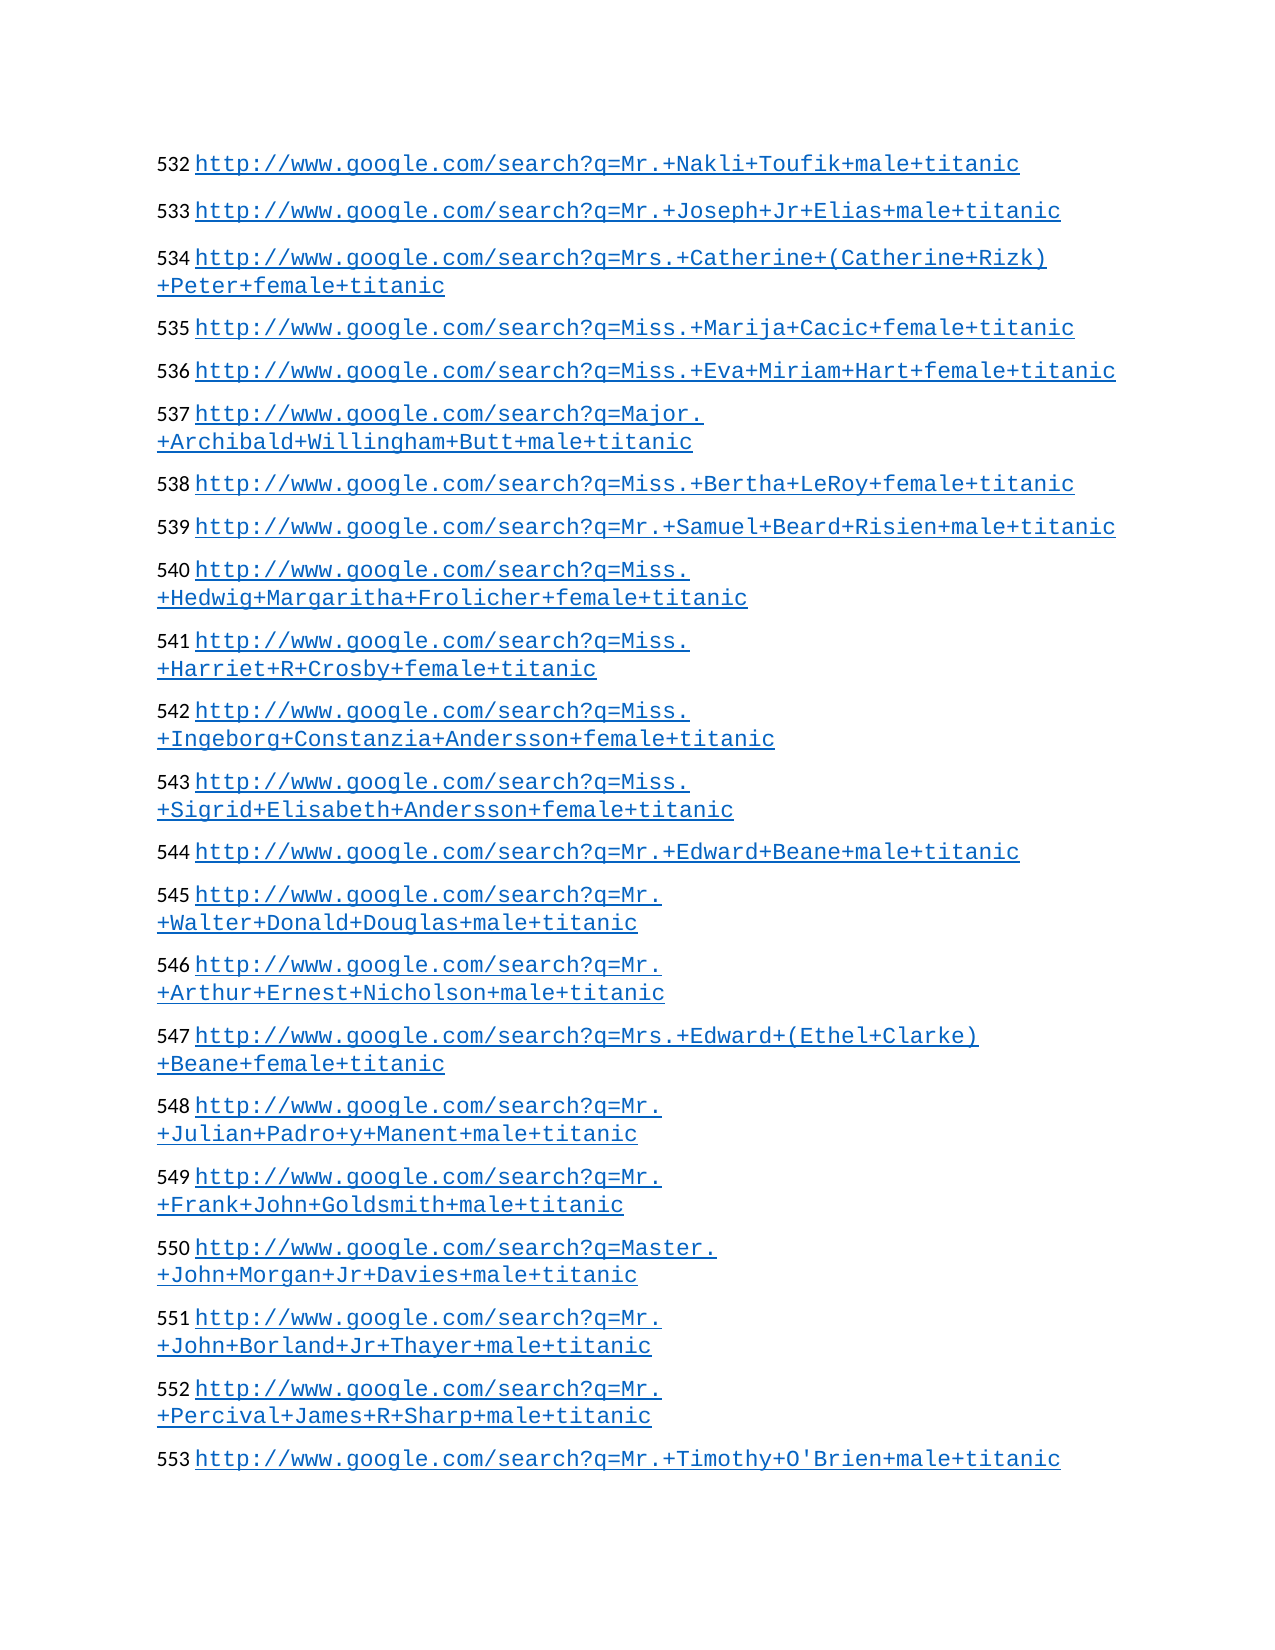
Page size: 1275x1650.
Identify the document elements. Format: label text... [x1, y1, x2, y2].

text 540 http://www.google.com/search?q=Miss.+Hedwig+Margaritha+Frolicher+female+titanic [156, 556, 1118, 612]
text 547 http://www.google.com/search?q=Mrs.+Edward+(Ethel+Clarke)+Beane+female+titanic [156, 1022, 1118, 1078]
text 553 http://www.google.com/search?q=Mr.+Timothy+O'Brien+male+titanic [156, 1445, 1118, 1473]
text 533 http://www.google.com/search?q=Mr.+Joseph+Jr+Elias+male+titanic [156, 197, 1118, 225]
text 542 http://www.google.com/search?q=Miss.+Ingeborg+Constanzia+Andersson+female+titanic [156, 697, 1118, 753]
text 536 http://www.google.com/search?q=Miss.+Eva+Miriam+Hart+female+titanic [156, 357, 1118, 385]
text 546 http://www.google.com/search?q=Mr.+Arthur+Ernest+Nicholson+male+titanic [156, 952, 1118, 1008]
text 543 http://www.google.com/search?q=Miss.+Sigrid+Elisabeth+Andersson+female+titanic [156, 768, 1118, 824]
text 532 http://www.google.com/search?q=Mr.+Nakli+Toufik+male+titanic [156, 150, 1118, 178]
text 549 http://www.google.com/search?q=Mr.+Frank+John+Goldsmith+male+titanic [156, 1163, 1118, 1219]
text 541 http://www.google.com/search?q=Miss.+Harriet+R+Crosby+female+titanic [156, 627, 1118, 683]
text 551 http://www.google.com/search?q=Mr.+John+Borland+Jr+Thayer+male+titanic [156, 1304, 1118, 1360]
text 538 http://www.google.com/search?q=Miss.+Bertha+LeRoy+female+titanic [156, 471, 1118, 499]
text 550 http://www.google.com/search?q=Master.+John+Morgan+Jr+Davies+male+titanic [156, 1234, 1118, 1290]
text 534 http://www.google.com/search?q=Mrs.+Catherine+(Catherine+Rizk)+Peter+female+titanic [156, 244, 1118, 300]
text 552 http://www.google.com/search?q=Mr.+Percival+James+R+Sharp+male+titanic [156, 1375, 1118, 1431]
text 544 http://www.google.com/search?q=Mr.+Edward+Beane+male+titanic [156, 838, 1118, 866]
text 539 http://www.google.com/search?q=Mr.+Samuel+Beard+Risien+male+titanic [156, 513, 1118, 542]
text 535 http://www.google.com/search?q=Miss.+Marija+Cacic+female+titanic [156, 314, 1118, 343]
text 545 http://www.google.com/search?q=Mr.+Walter+Donald+Douglas+male+titanic [156, 881, 1118, 937]
text 548 http://www.google.com/search?q=Mr.+Julian+Padro+y+Manent+male+titanic [156, 1093, 1118, 1149]
text 537 http://www.google.com/search?q=Major.+Archibald+Willingham+Butt+male+titanic [156, 400, 1118, 456]
